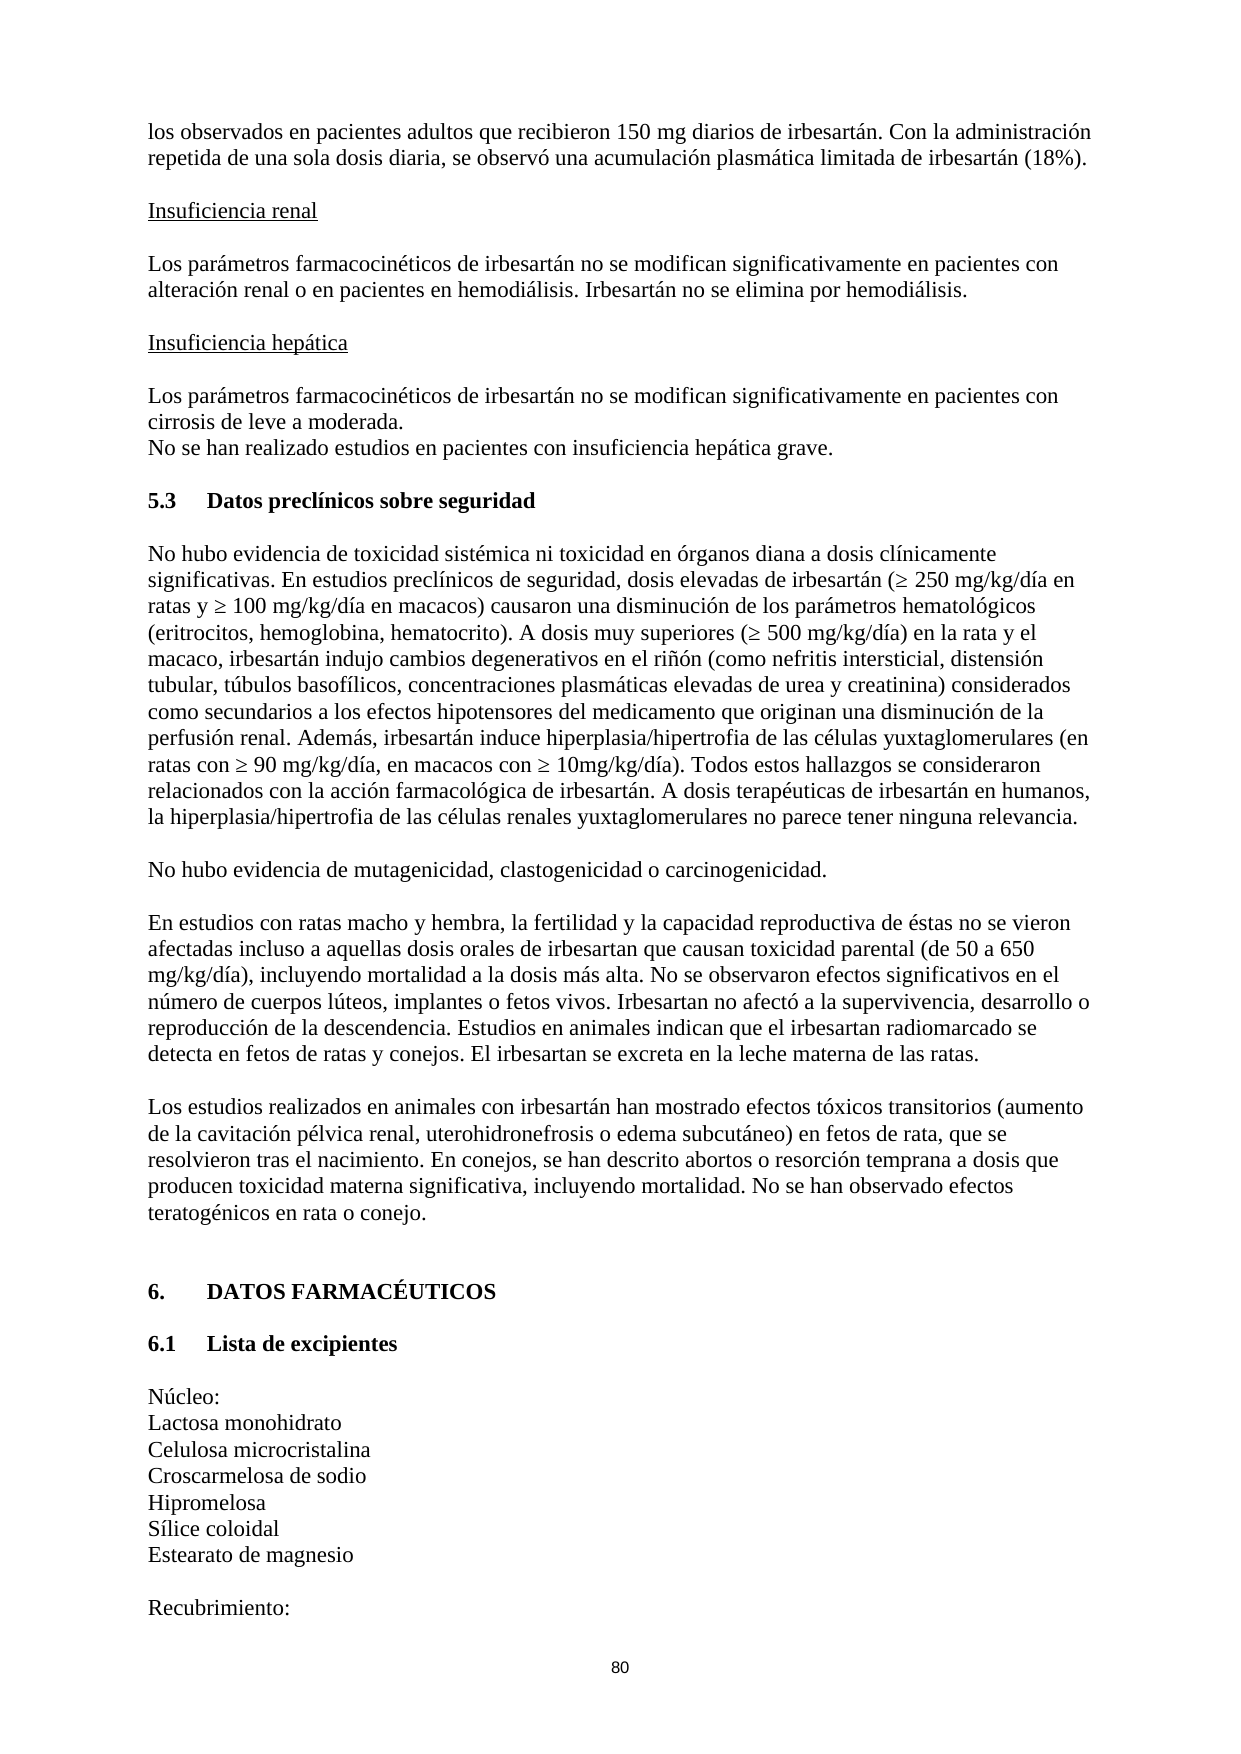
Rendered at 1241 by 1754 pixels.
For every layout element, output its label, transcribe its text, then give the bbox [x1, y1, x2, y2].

text En estudios con ratas macho y hembra, la fertilidad y la capacidad reproductiva de éstas no se vieron afectadas incluso a aquellas dosis orales de irbesartan que causan toxicidad parental (de 50 a 650 mg/kg/día), incluyendo mortalidad a la dosis más alta. No se observaron efectos significativos en el número de cuerpos lúteos, implantes o fetos vivos. Irbesartan no afectó a la supervivencia, desarrollo o reproducción de la descendencia. Estudios en animales indican que el irbesartan radiomarcado se detecta en fetos de ratas y conejos. El irbesartan se excreta en la leche materna de las ratas. [148, 909, 1093, 1067]
subtitle 6.1 Lista de excipientes [148, 1330, 1093, 1357]
text No hubo evidencia de mutagenicidad, clastogenicidad o carcinogenicidad. [148, 856, 1093, 882]
text Estearato de magnesio [148, 1541, 1093, 1568]
subtitle 5.3 Datos preclínicos sobre seguridad [148, 487, 1093, 513]
text Lactosa monohidrato [148, 1409, 1093, 1436]
text Los estudios realizados en animales con irbesartán han mostrado efectos tóxicos transitorios (aumento de la cavitación pélvica renal, uterohidronefrosis o edema subcutáneo) en fetos de rata, que se resolvieron tras el nacimiento. En conejos, se han descrito abortos o resorción temprana a dosis que producen toxicidad materna significativa, incluyendo mortalidad. No se han observado efectos teratogénicos en rata o conejo. [148, 1093, 1093, 1225]
text Núcleo: [148, 1383, 1093, 1409]
text No hubo evidencia de toxicidad sistémica ni toxicidad en órganos diana a dosis clínicamente significativas. En estudios preclínicos de seguridad, dosis elevadas de irbesartán (≥ 250 mg/kg/día en ratas y ≥ 100 mg/kg/día en macacos) causaron una disminución de los parámetros hematológicos (eritrocitos, hemoglobina, hematocrito). A dosis muy superiores (≥ 500 mg/kg/día) en la rata y el macaco, irbesartán indujo cambios degenerativos en el riñón (como nefritis intersticial, distensión tubular, túbulos basofílicos, concentraciones plasmáticas elevadas de urea y creatinina) considerados como secundarios a los efectos hipotensores del medicamento que originan una disminución de la perfusión renal. Además, irbesartán induce hiperplasia/hipertrofia de las células yuxtaglomerulares (en ratas con ≥ 90 mg/kg/día, en macacos con ≥ 10mg/kg/día). Todos estos hallazgos se consideraron relacionados con la acción farmacológica de irbesartán. A dosis terapéuticas de irbesartán en humanos, la hiperplasia/hipertrofia de las células renales yuxtaglomerulares no parece tener ninguna relevancia. [148, 540, 1093, 830]
text Celulosa microcristalina [148, 1436, 1093, 1462]
text Hipromelosa [148, 1488, 1093, 1515]
text Recubrimiento: [148, 1594, 1093, 1620]
subtitle 6. DATOS FARMACÉUTICOS [148, 1278, 1093, 1304]
text Insuficiencia hepática [148, 329, 1093, 355]
text Los parámetros farmacocinéticos de irbesartán no se modifican significativamente en pacientes con alteración renal o en pacientes en hemodiálisis. Irbesartán no se elimina por hemodiálisis. [148, 250, 1093, 303]
text No se han realizado estudios en pacientes con insuficiencia hepática grave. [148, 434, 1093, 461]
text Croscarmelosa de sodio [148, 1462, 1093, 1488]
text Los parámetros farmacocinéticos de irbesartán no se modifican significativamente en pacientes con cirrosis de leve a moderada. [148, 382, 1093, 434]
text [148, 118, 1093, 171]
text Sílice coloidal [148, 1515, 1093, 1541]
text Insuficiencia renal [148, 197, 1093, 223]
